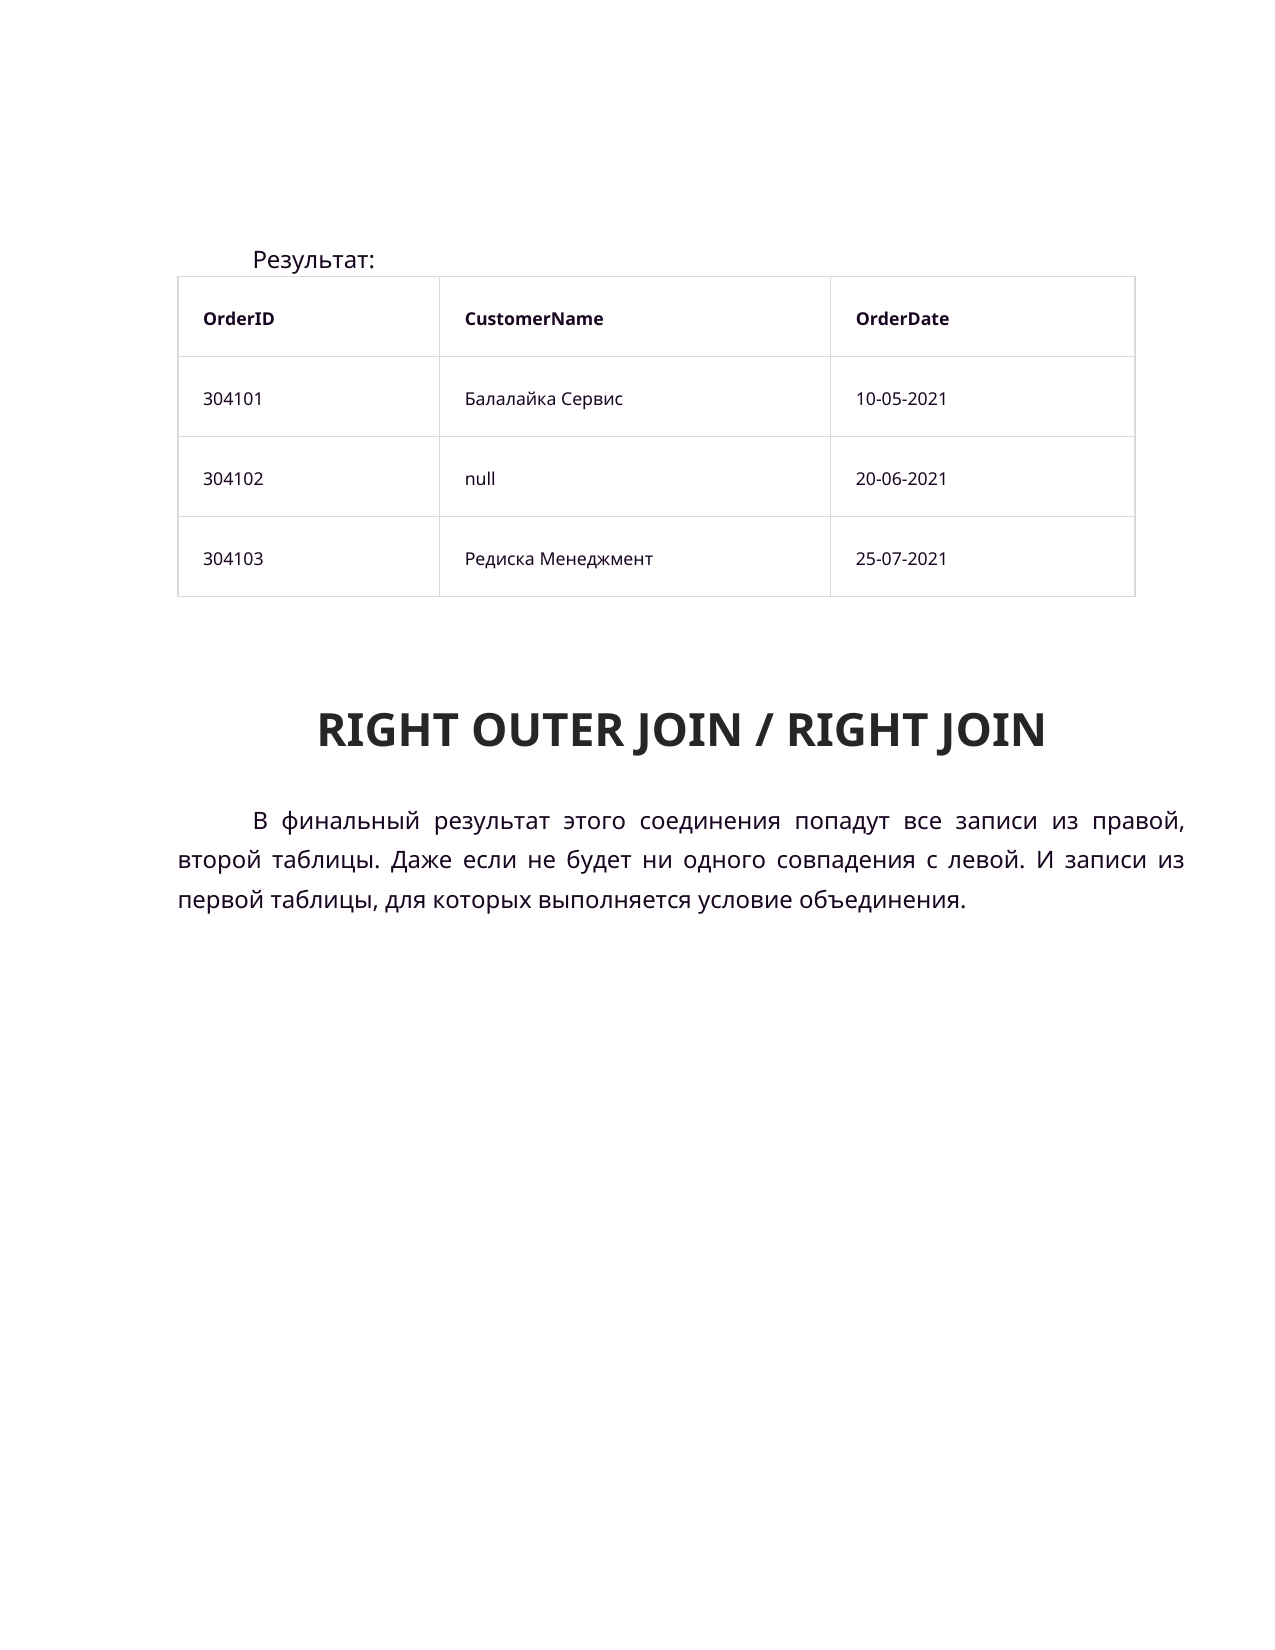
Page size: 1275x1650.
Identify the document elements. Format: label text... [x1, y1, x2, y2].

text RIGHT OUTER JOIN / RIGHT JOIN [177, 697, 1186, 759]
table_header OrderID [179, 277, 439, 356]
table_header CustomerName [440, 277, 830, 356]
text Результат: [177, 236, 1186, 276]
table_cell Редиска Менеджмент [440, 517, 830, 596]
table_cell 304101 [179, 357, 439, 436]
table_cell 20-06-2021 [831, 437, 1134, 516]
table_header OrderDate [831, 277, 1134, 356]
text В финальный результат этого соединения попадут все записи из правой, второй таблицы. Даже если не будет ни одного совпадения с левой. И записи из первой таблицы, для которых выполняется условие объединения. [177, 797, 1186, 915]
table_cell 304102 [179, 437, 439, 516]
table_cell 304103 [179, 517, 439, 596]
table_cell null [440, 437, 830, 516]
table_cell 25-07-2021 [831, 517, 1134, 596]
table_cell Балалайка Сервис [440, 357, 830, 436]
table_cell 10-05-2021 [831, 357, 1134, 436]
